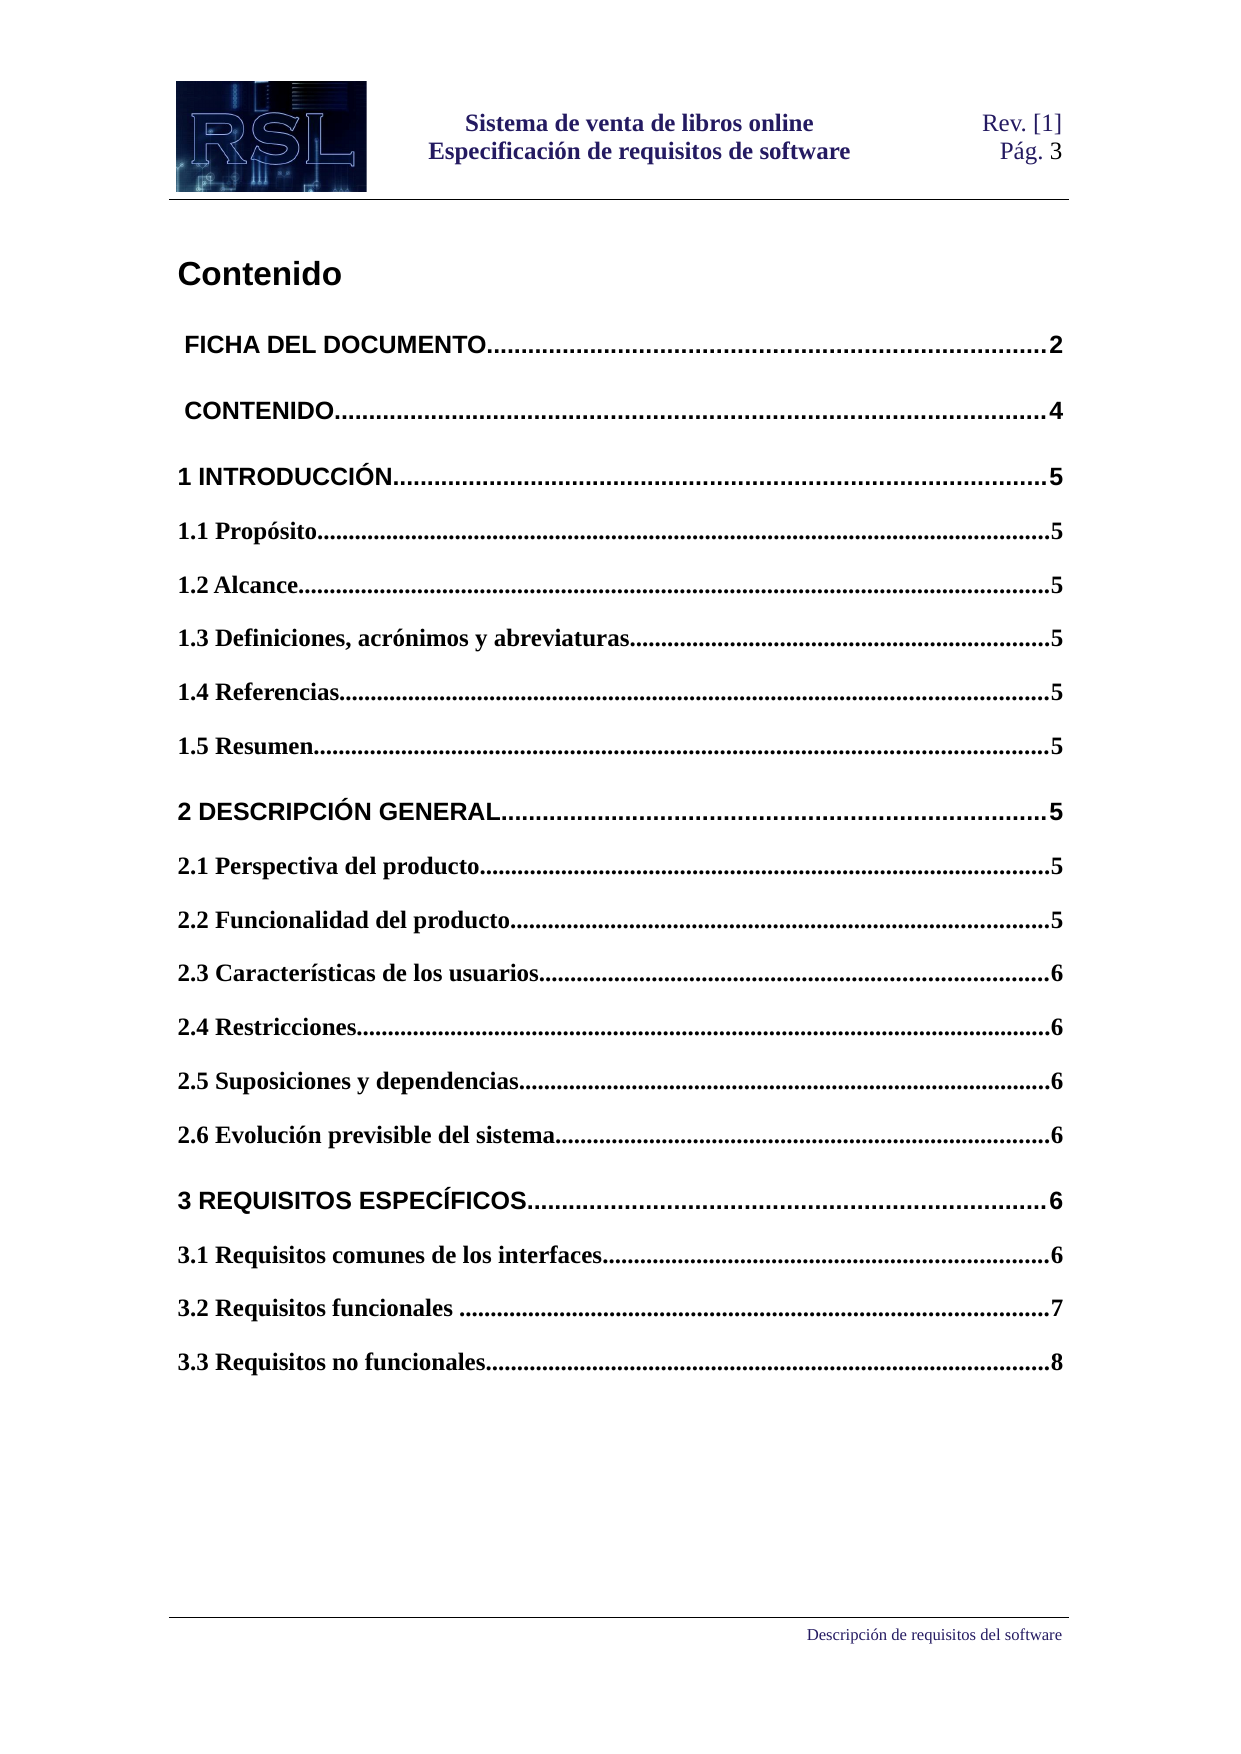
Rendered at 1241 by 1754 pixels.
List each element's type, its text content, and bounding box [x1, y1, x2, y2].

text Contenido 4 [177, 396, 1063, 425]
text 2.1 Perspectiva del producto 5 [177, 851, 1063, 880]
text Contenido [177, 254, 1063, 292]
text 3 Requisitos específicos 6 [177, 1186, 1063, 1215]
text 2.4 Restricciones 6 [177, 1012, 1063, 1041]
text 1.4 Referencias 5 [177, 677, 1063, 706]
text 1 Introducción 5 [177, 462, 1063, 491]
text 3.1 Requisitos comunes de los interfaces 6 [177, 1240, 1063, 1268]
text 2 Descripción general 5 [177, 797, 1063, 826]
text 2.3 Características de los usuarios 6 [177, 958, 1063, 987]
text Ficha del documento 2 [177, 330, 1063, 358]
text 1.3 Definiciones, acrónimos y abreviaturas 5 [177, 623, 1063, 652]
text 3.3 Requisitos no funcionales 8 [177, 1347, 1063, 1376]
picture [176, 81, 367, 192]
text 1.5 Resumen 5 [177, 731, 1063, 760]
text 1.2 Alcance 5 [177, 570, 1063, 598]
text 3.2 Requisitos funcionales 7 [177, 1293, 1063, 1322]
text 2.6 Evolución previsible del sistema 6 [177, 1120, 1063, 1148]
text 1.1 Propósito 5 [177, 516, 1063, 545]
text 2.2 Funcionalidad del producto 5 [177, 905, 1063, 933]
text 2.5 Suposiciones y dependencias 6 [177, 1066, 1063, 1095]
